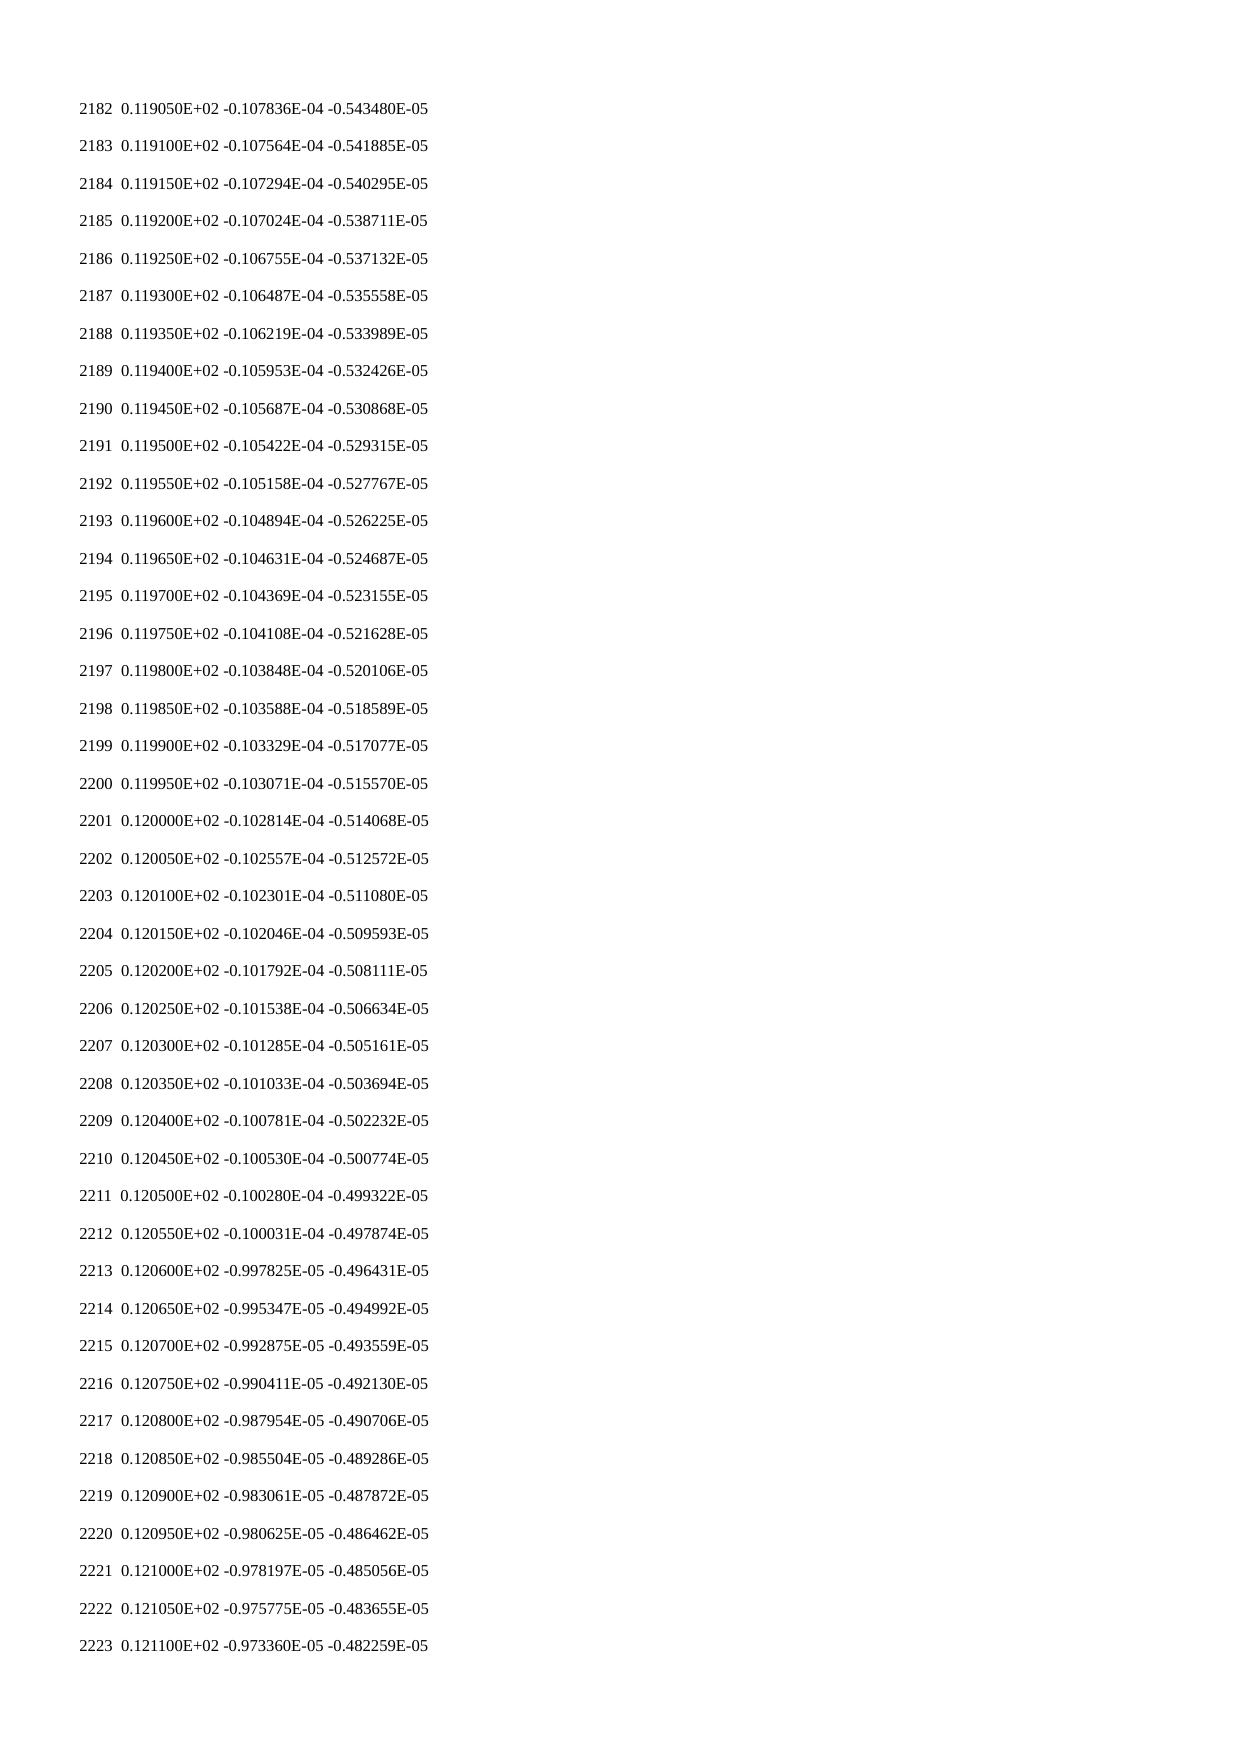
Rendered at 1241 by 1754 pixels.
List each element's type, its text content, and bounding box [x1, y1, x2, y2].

text 2220 0.120950E+02 -0.980625E-05 -0.486462E-05 [75, 1514, 1165, 1552]
text 2204 0.120150E+02 -0.102046E-04 -0.509593E-05 [75, 914, 1165, 952]
text 2210 0.120450E+02 -0.100530E-04 -0.500774E-05 [75, 1139, 1165, 1177]
text 2203 0.120100E+02 -0.102301E-04 -0.511080E-05 [75, 877, 1165, 914]
text 2216 0.120750E+02 -0.990411E-05 -0.492130E-05 [75, 1364, 1165, 1402]
text 2205 0.120200E+02 -0.101792E-04 -0.508111E-05 [75, 952, 1165, 989]
text 2198 0.119850E+02 -0.103588E-04 -0.518589E-05 [75, 689, 1165, 727]
text 2195 0.119700E+02 -0.104369E-04 -0.523155E-05 [75, 577, 1165, 614]
text 2209 0.120400E+02 -0.100781E-04 -0.502232E-05 [75, 1102, 1165, 1139]
text 2190 0.119450E+02 -0.105687E-04 -0.530868E-05 [75, 389, 1165, 427]
text 2202 0.120050E+02 -0.102557E-04 -0.512572E-05 [75, 839, 1165, 877]
text 2212 0.120550E+02 -0.100031E-04 -0.497874E-05 [75, 1214, 1165, 1252]
text 2192 0.119550E+02 -0.105158E-04 -0.527767E-05 [75, 464, 1165, 502]
text 2207 0.120300E+02 -0.101285E-04 -0.505161E-05 [75, 1027, 1165, 1064]
text 2193 0.119600E+02 -0.104894E-04 -0.526225E-05 [75, 502, 1165, 539]
text 2222 0.121050E+02 -0.975775E-05 -0.483655E-05 [75, 1589, 1165, 1627]
text 2223 0.121100E+02 -0.973360E-05 -0.482259E-05 [75, 1627, 1165, 1664]
text 2183 0.119100E+02 -0.107564E-04 -0.541885E-05 [75, 127, 1165, 164]
text 2191 0.119500E+02 -0.105422E-04 -0.529315E-05 [75, 427, 1165, 464]
text 2217 0.120800E+02 -0.987954E-05 -0.490706E-05 [75, 1402, 1165, 1439]
text 2188 0.119350E+02 -0.106219E-04 -0.533989E-05 [75, 314, 1165, 352]
text 2200 0.119950E+02 -0.103071E-04 -0.515570E-05 [75, 764, 1165, 802]
text 2208 0.120350E+02 -0.101033E-04 -0.503694E-05 [75, 1064, 1165, 1102]
text 2197 0.119800E+02 -0.103848E-04 -0.520106E-05 [75, 652, 1165, 689]
text 2186 0.119250E+02 -0.106755E-04 -0.537132E-05 [75, 239, 1165, 277]
text 2184 0.119150E+02 -0.107294E-04 -0.540295E-05 [75, 164, 1165, 202]
text 2194 0.119650E+02 -0.104631E-04 -0.524687E-05 [75, 539, 1165, 577]
text 2206 0.120250E+02 -0.101538E-04 -0.506634E-05 [75, 989, 1165, 1027]
text 2218 0.120850E+02 -0.985504E-05 -0.489286E-05 [75, 1439, 1165, 1477]
text 2213 0.120600E+02 -0.997825E-05 -0.496431E-05 [75, 1252, 1165, 1289]
text 2221 0.121000E+02 -0.978197E-05 -0.485056E-05 [75, 1552, 1165, 1589]
text 2187 0.119300E+02 -0.106487E-04 -0.535558E-05 [75, 277, 1165, 314]
text 2196 0.119750E+02 -0.104108E-04 -0.521628E-05 [75, 614, 1165, 652]
text 2219 0.120900E+02 -0.983061E-05 -0.487872E-05 [75, 1477, 1165, 1514]
text 2214 0.120650E+02 -0.995347E-05 -0.494992E-05 [75, 1289, 1165, 1327]
text 2199 0.119900E+02 -0.103329E-04 -0.517077E-05 [75, 727, 1165, 764]
text 2182 0.119050E+02 -0.107836E-04 -0.543480E-05 [75, 89, 1165, 127]
text 2189 0.119400E+02 -0.105953E-04 -0.532426E-05 [75, 352, 1165, 389]
text 2201 0.120000E+02 -0.102814E-04 -0.514068E-05 [75, 802, 1165, 839]
text 2211 0.120500E+02 -0.100280E-04 -0.499322E-05 [75, 1177, 1165, 1214]
text 2215 0.120700E+02 -0.992875E-05 -0.493559E-05 [75, 1327, 1165, 1364]
text 2185 0.119200E+02 -0.107024E-04 -0.538711E-05 [75, 202, 1165, 239]
